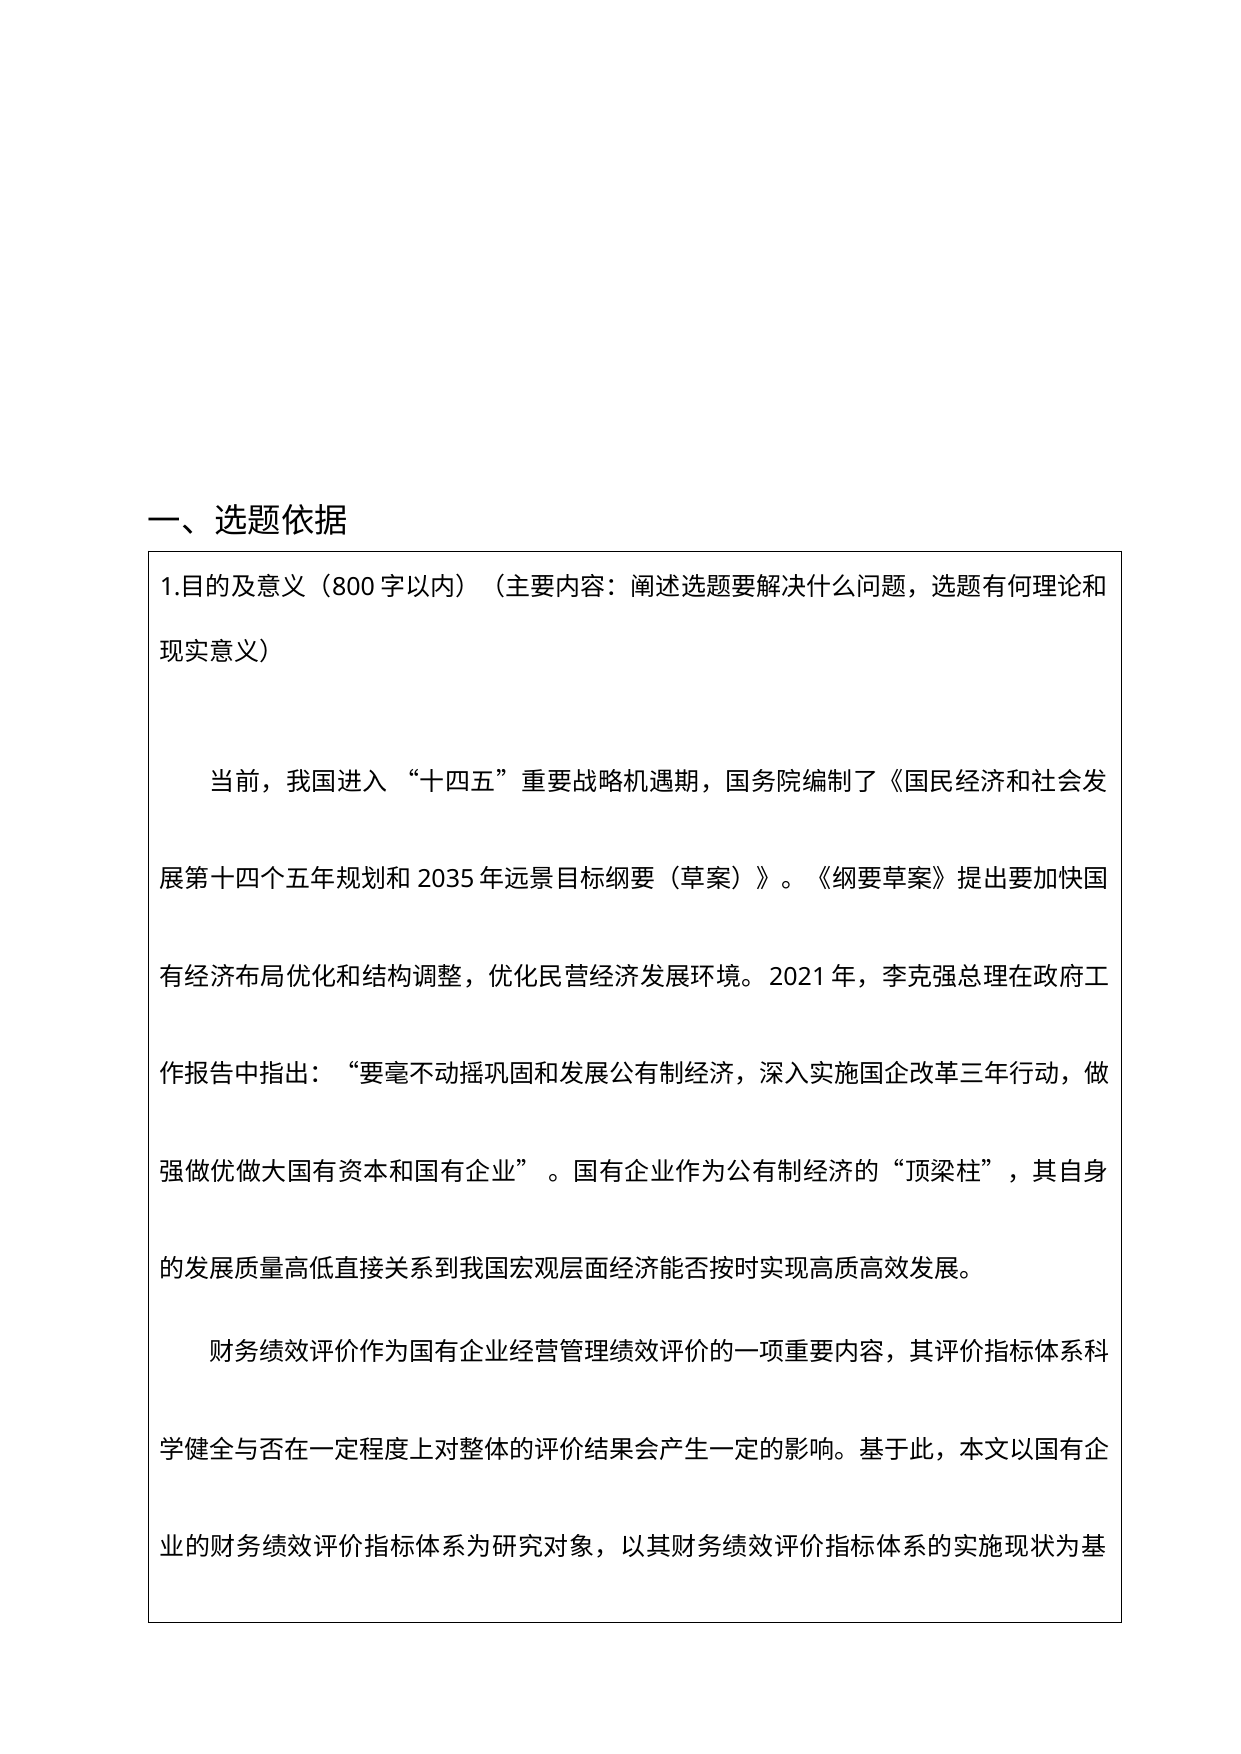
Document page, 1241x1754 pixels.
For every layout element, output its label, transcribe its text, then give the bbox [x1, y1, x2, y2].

text 一、选题依据 [148, 486, 1122, 551]
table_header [149, 552, 1121, 1622]
